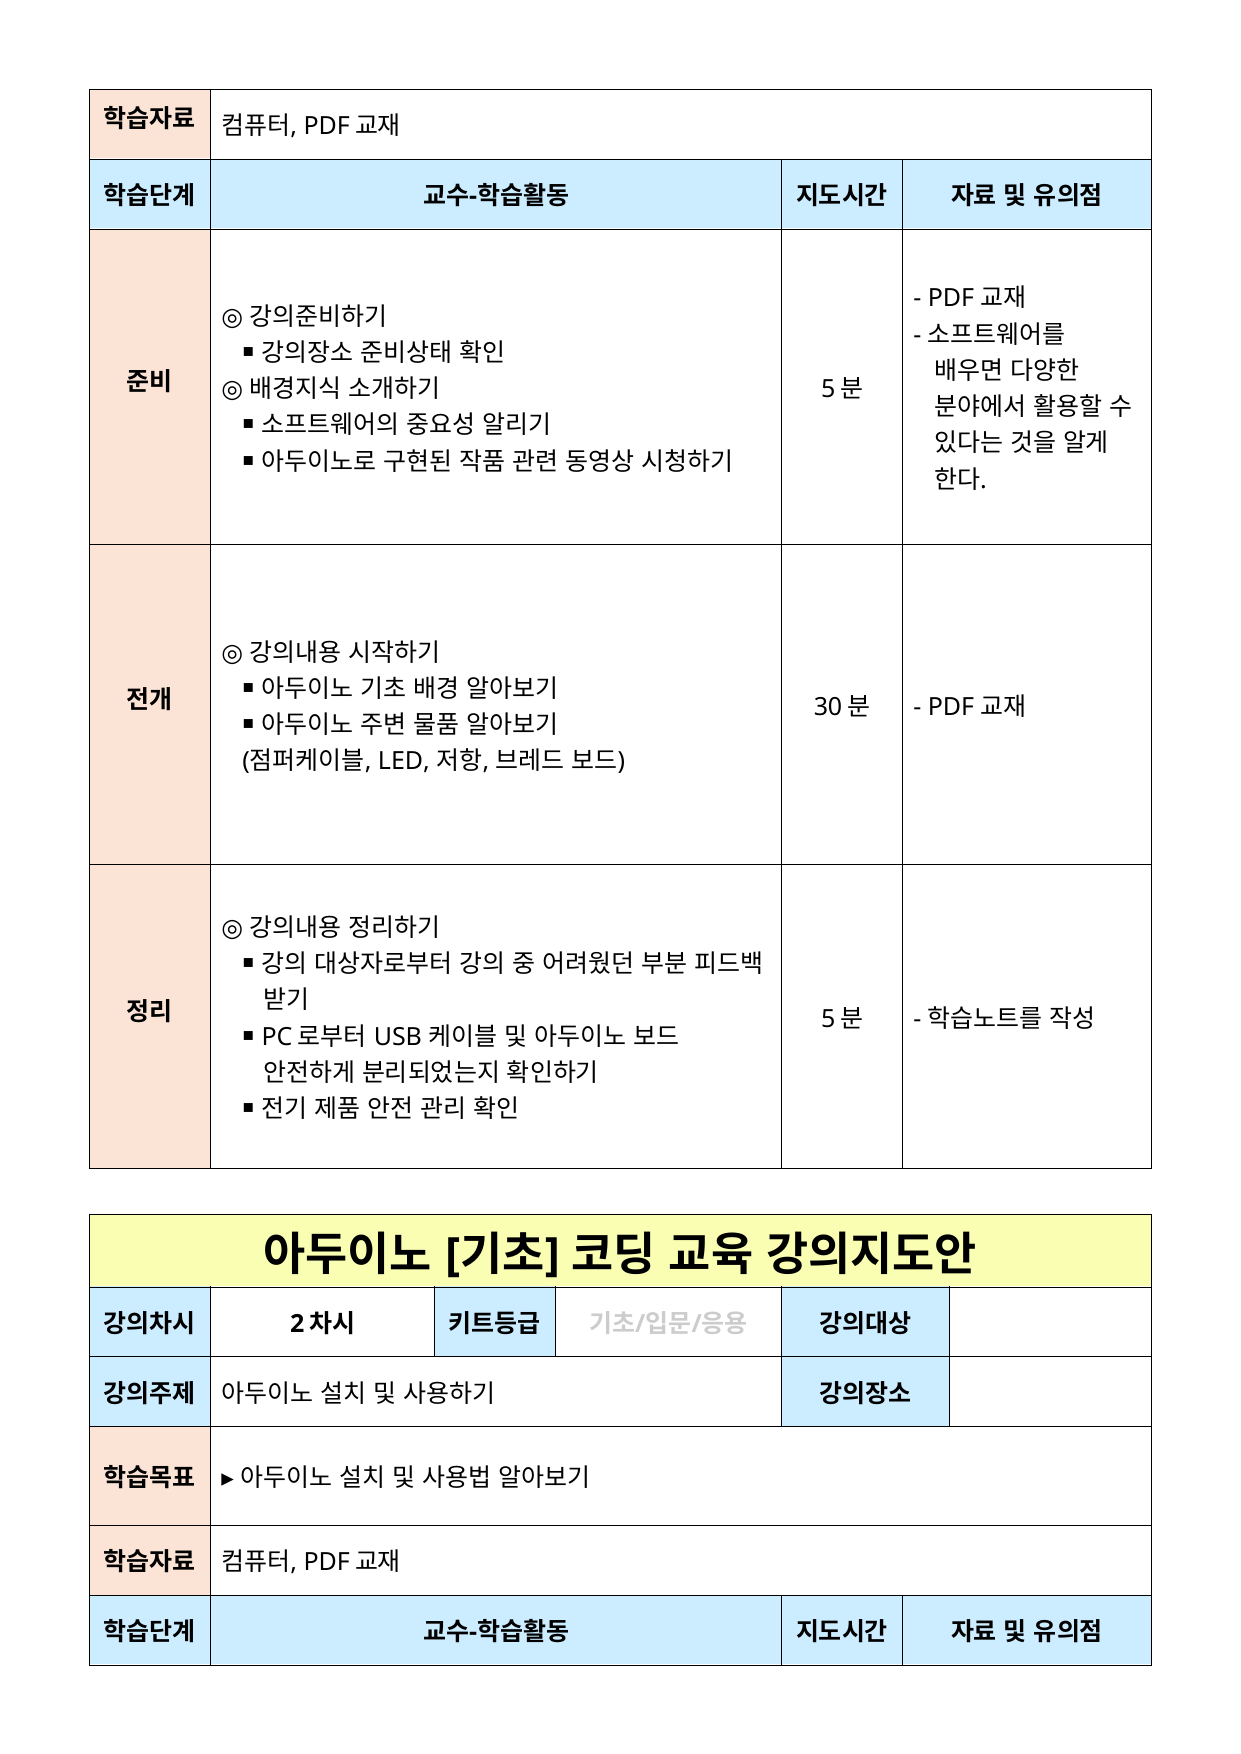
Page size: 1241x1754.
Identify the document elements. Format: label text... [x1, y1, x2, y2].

table_cell 학습자료 [90, 90, 210, 158]
table_header 아두이노 [기초] 코딩 교육 강의지도안 [90, 1215, 1151, 1286]
table_cell ◎ 강의내용 정리하기 ￭ 강의 대상자로부터 강의 중 어려웠던 부분 피드백 받기 ￭ PC로부터 USB 케이블 및 아두이노 보드 안전하게 분리되었는지 확인하기 ￭ 전기 제품 안전 관리 확인 [211, 865, 781, 1168]
table_cell 자료 및 유의점 [903, 1596, 1151, 1664]
table_cell 교수-학습활동 [211, 160, 781, 228]
table_cell 학습단계 [90, 160, 210, 228]
table_cell 키트등급 [435, 1288, 555, 1356]
table_cell 5분 [782, 230, 902, 544]
table_cell - PDF 교재 [903, 545, 1151, 864]
table_cell 학습자료 [90, 1526, 210, 1595]
table_cell 지도시간 [782, 1596, 902, 1664]
table_cell 5분 [782, 865, 902, 1168]
table_cell 강의장소 [782, 1357, 949, 1426]
table_cell 강의대상 [782, 1288, 949, 1356]
table_cell 2차시 [211, 1288, 434, 1356]
table_cell [950, 1288, 1151, 1356]
table_cell 컴퓨터, PDF교재 [211, 90, 1151, 158]
table_cell - 학습노트를 작성 [903, 865, 1151, 1168]
table_cell 아두이노 설치 및 사용하기 [211, 1357, 781, 1426]
table_cell 강의차시 [90, 1288, 210, 1356]
table_cell 학습단계 [90, 1596, 210, 1664]
table_cell 학습목표 [90, 1427, 210, 1525]
table_cell 자료 및 유의점 [903, 160, 1151, 228]
table_cell 전개 [90, 545, 210, 864]
table_cell 정리 [90, 865, 210, 1168]
table_cell 준비 [90, 230, 210, 544]
table_cell 지도시간 [782, 160, 902, 228]
table_cell ▸ 아두이노 설치 및 사용법 알아보기 [211, 1427, 1151, 1525]
table_cell 30분 [782, 545, 902, 864]
table_cell - PDF 교재 - 소프트웨어를 배우면 다양한 분야에서 활용할 수 있다는 것을 알게 한다. [903, 230, 1151, 544]
table_cell 강의주제 [90, 1357, 210, 1426]
table_cell 교수-학습활동 [211, 1596, 781, 1664]
table_cell ◎ 강의내용 시작하기 ￭ 아두이노 기초 배경 알아보기 ￭ 아두이노 주변 물품 알아보기 (점퍼케이블, LED, 저항, 브레드 보드) [211, 545, 781, 864]
table_cell 기초/입문/응용 [556, 1288, 781, 1356]
table_cell 컴퓨터, PDF교재 [211, 1526, 1151, 1595]
table_cell [950, 1357, 1151, 1426]
table_cell ◎ 강의준비하기 ￭ 강의장소 준비상태 확인 ◎ 배경지식 소개하기 ￭ 소프트웨어의 중요성 알리기 ￭ 아두이노로 구현된 작품 관련 동영상 시청하기 [211, 230, 781, 544]
